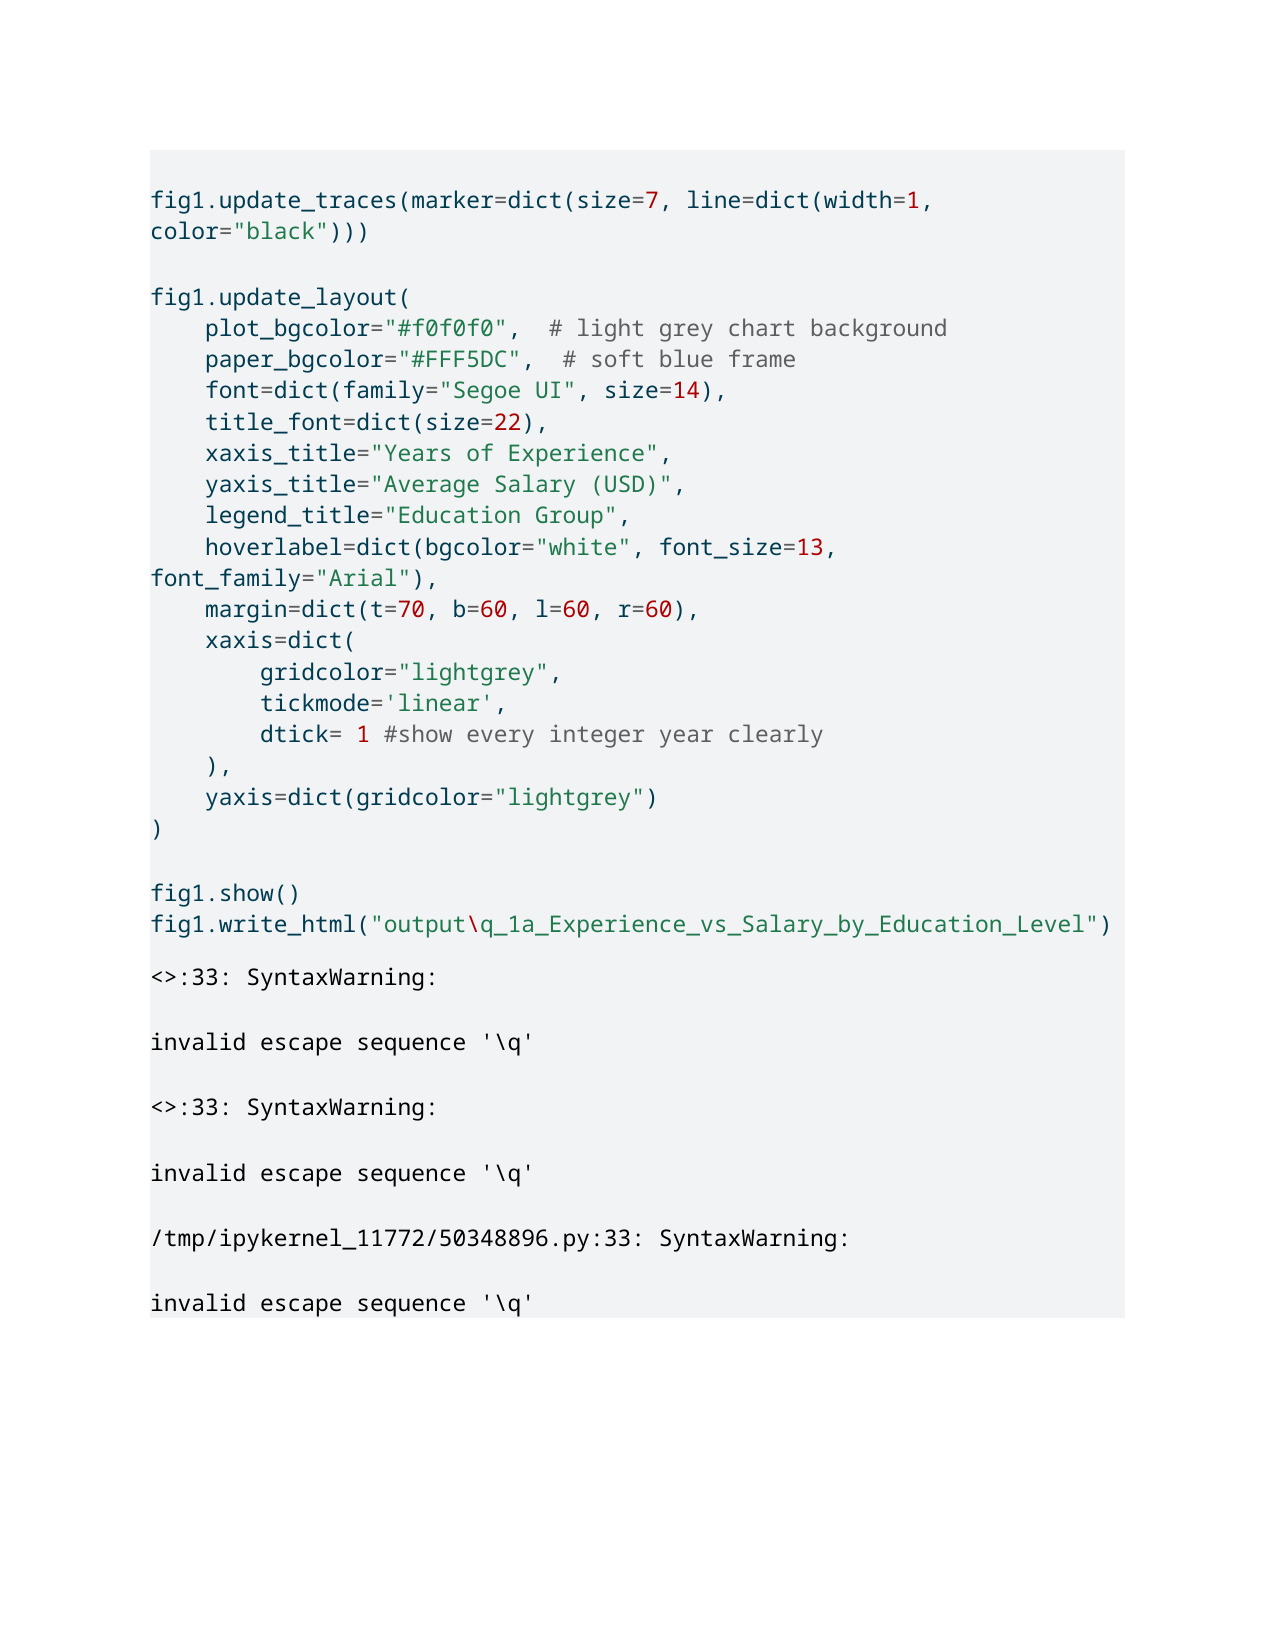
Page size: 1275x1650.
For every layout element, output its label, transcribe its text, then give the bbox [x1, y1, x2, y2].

text <>:33: SyntaxWarning: invalid escape sequence '\q' <>:33: SyntaxWarning: invalid escape sequence '\q' /tmp/ipykernel_11772/50348896.py:33: SyntaxWarning: invalid escape sequence '\q' [150, 961, 1125, 1318]
